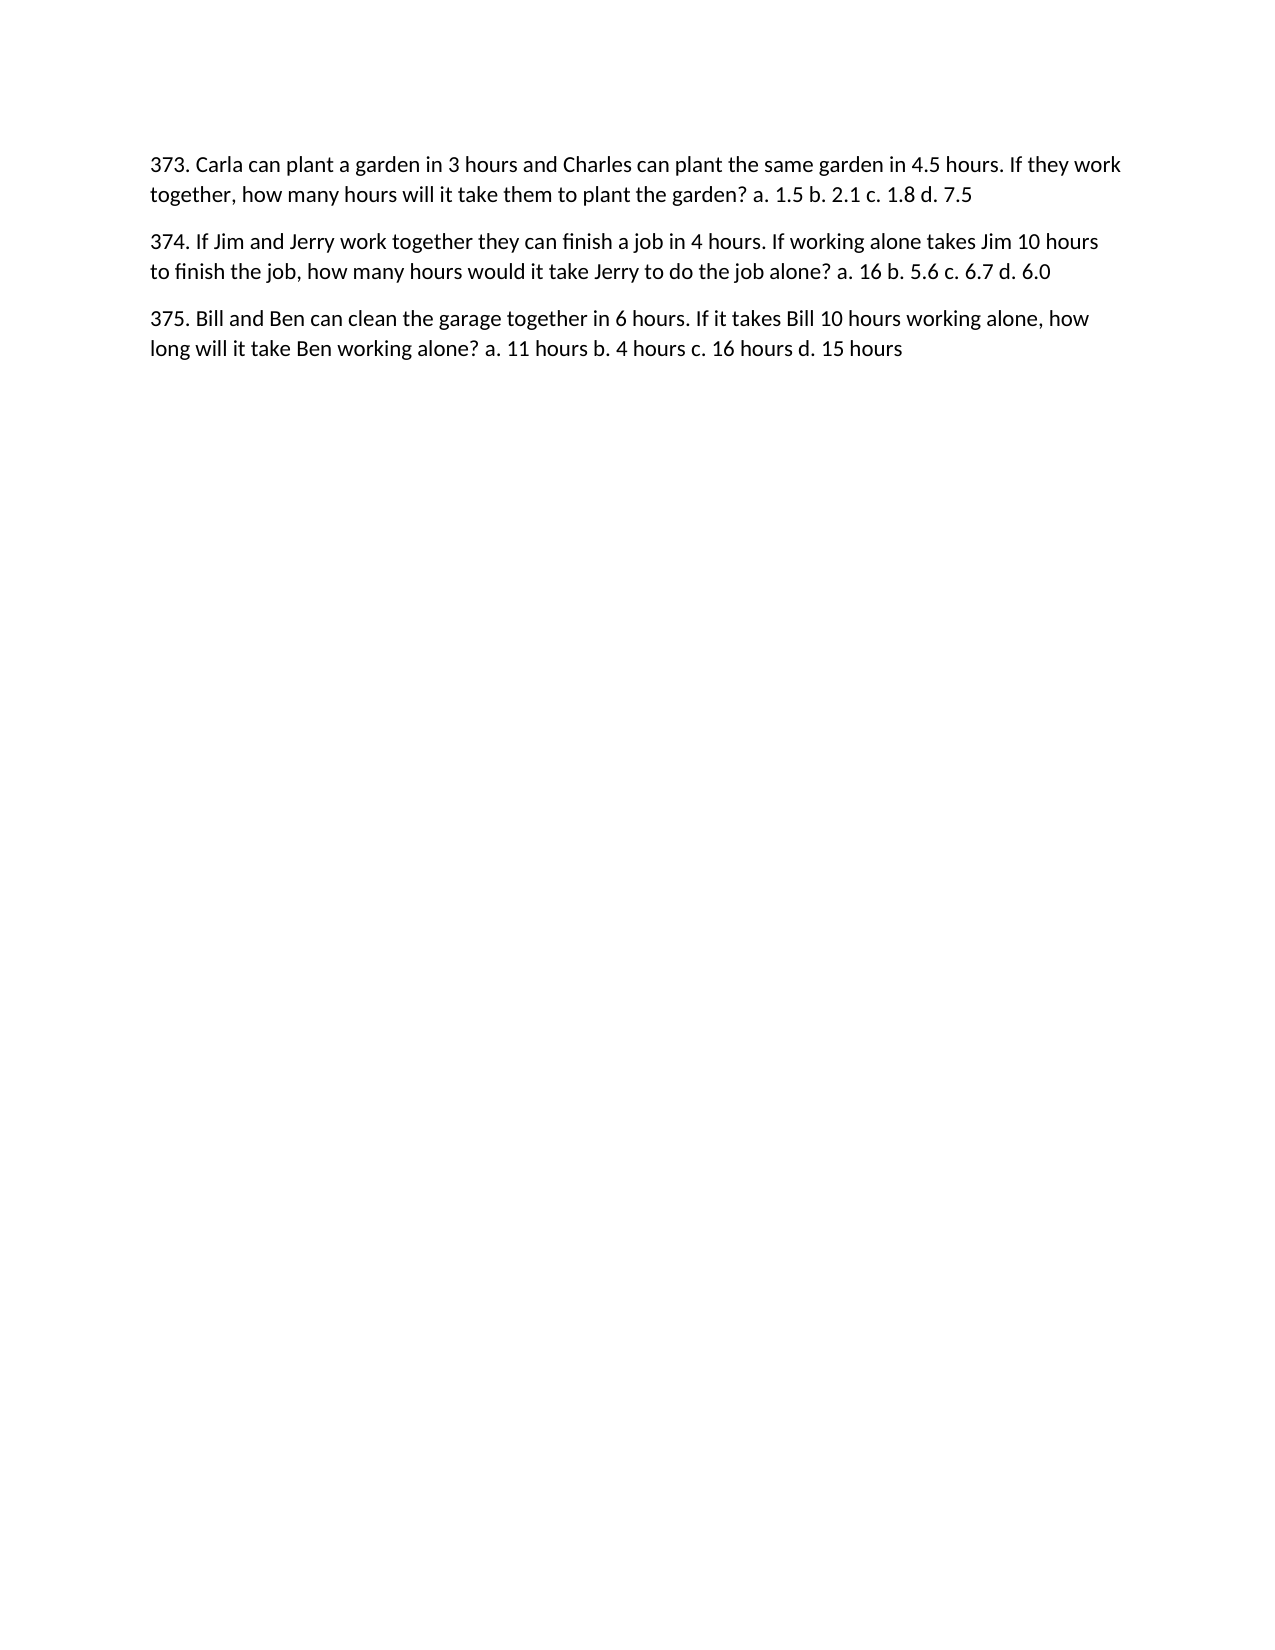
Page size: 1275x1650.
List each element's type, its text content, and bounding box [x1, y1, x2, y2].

text 373. Carla can plant a garden in 3 hours and Charles can plant the same garden in 4.5 hours. If they work together, how many hours will it take them to plant the garden? a. 1.5 b. 2.1 c. 1.8 d. 7.5 [150, 150, 1125, 208]
text 374. If Jim and Jerry work together they can ﬁnish a job in 4 hours. If working alone takes Jim 10 hours to ﬁnish the job, how many hours would it take Jerry to do the job alone? a. 16 b. 5.6 c. 6.7 d. 6.0 [150, 227, 1125, 285]
text 375. Bill and Ben can clean the garage together in 6 hours. If it takes Bill 10 hours working alone, how long will it take Ben working alone? a. 11 hours b. 4 hours c. 16 hours d. 15 hours [150, 304, 1125, 362]
